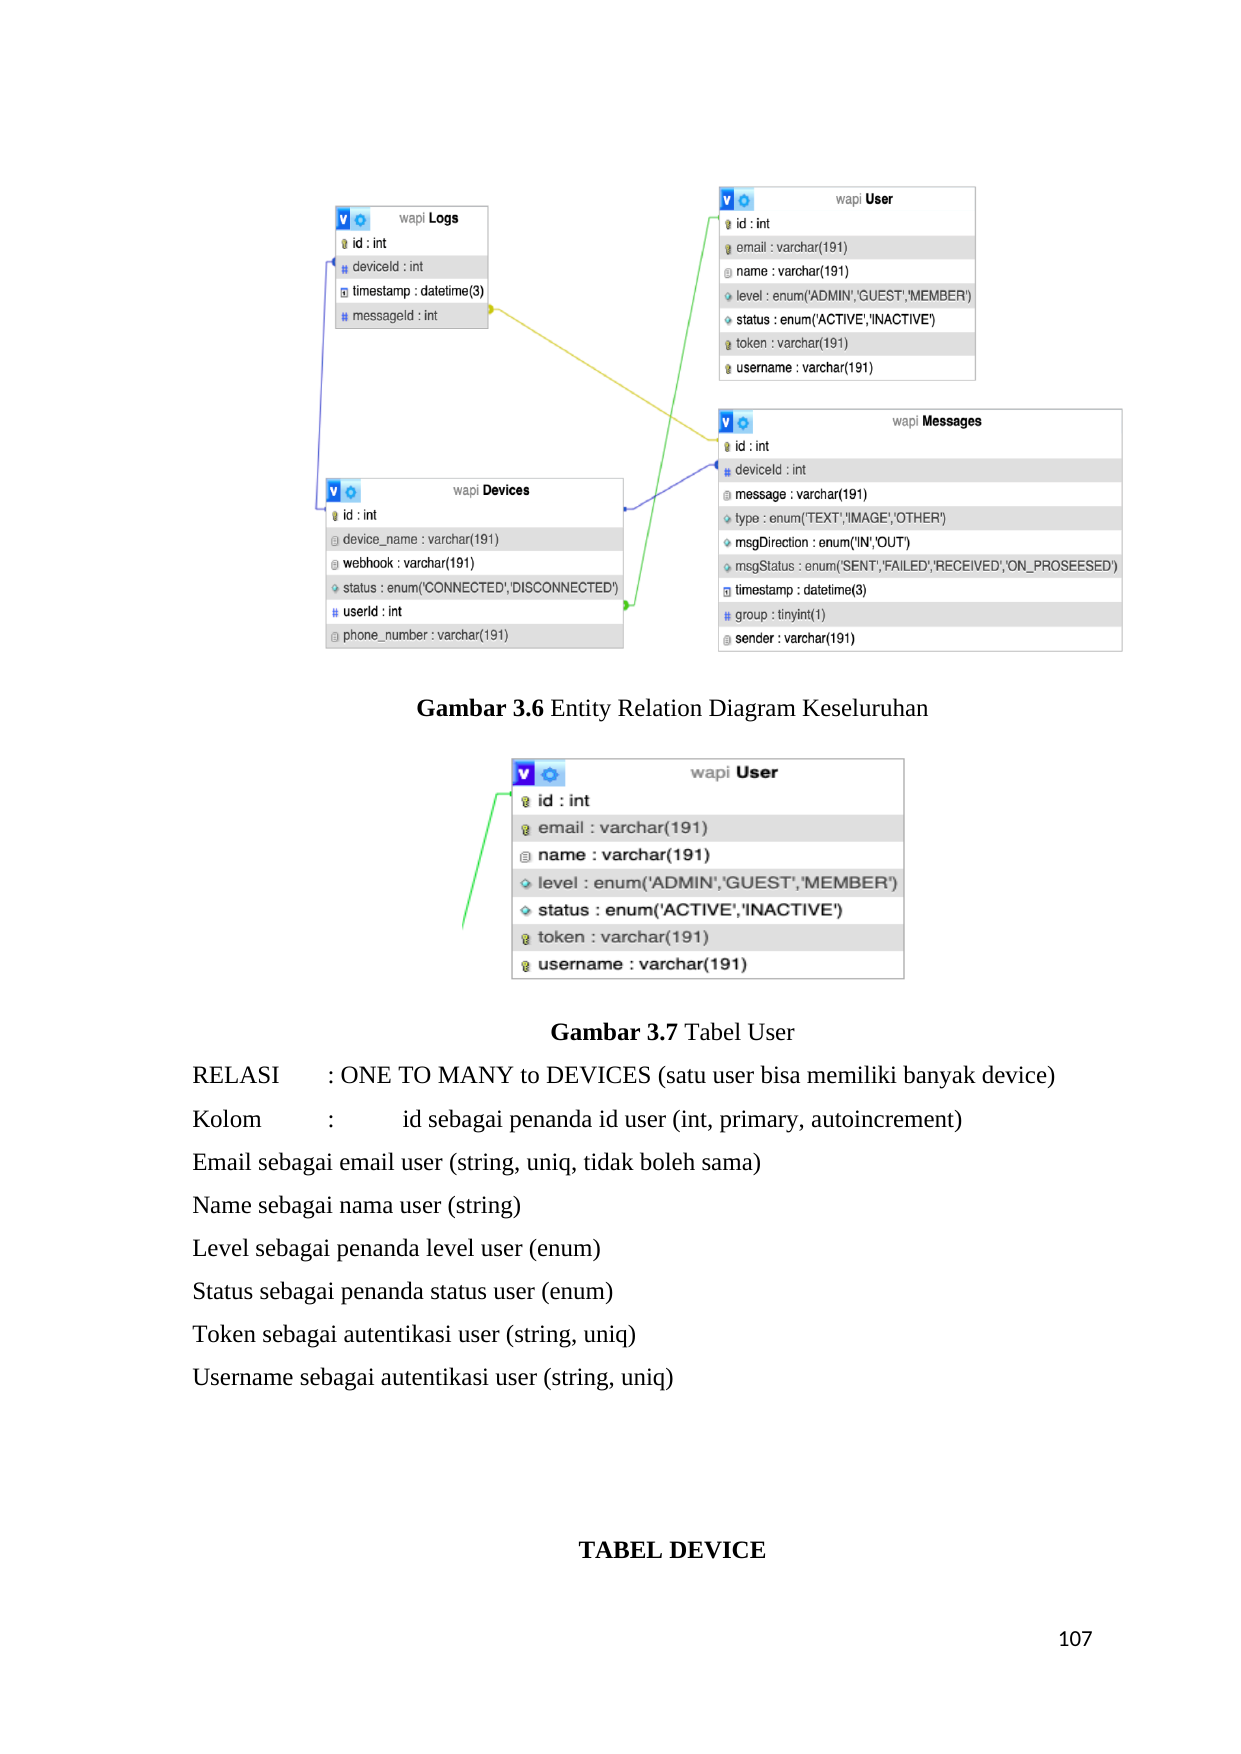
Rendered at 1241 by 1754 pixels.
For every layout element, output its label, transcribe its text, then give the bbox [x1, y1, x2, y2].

text Level sebagai penanda level user (enum) [192, 1233, 1092, 1262]
text Token sebagai autentikasi user (string, uniq) [192, 1319, 1092, 1348]
text Gambar 3.6 Entity Relation Diagram Keseluruhan [252, 693, 1092, 722]
text Name sebagai nama user (string) [192, 1190, 1092, 1219]
text TABEL DEVICE [252, 1535, 1092, 1564]
text RELASI : ONE TO MANY to DEVICES (satu user bisa memiliki banyak device) [192, 1061, 1092, 1089]
text Gambar 3.7 Tabel User [252, 1017, 1092, 1046]
text Status sebagai penanda status user (enum) [192, 1276, 1092, 1305]
text Username sebagai autentikasi user (string, uniq) [192, 1362, 1092, 1391]
picture [289, 177, 1143, 679]
picture [462, 736, 921, 1004]
text Kolom : id sebagai penanda id user (int, primary, autoincrement) [192, 1104, 1092, 1132]
text Email sebagai email user (string, uniq, tidak boleh sama) [192, 1147, 1092, 1176]
